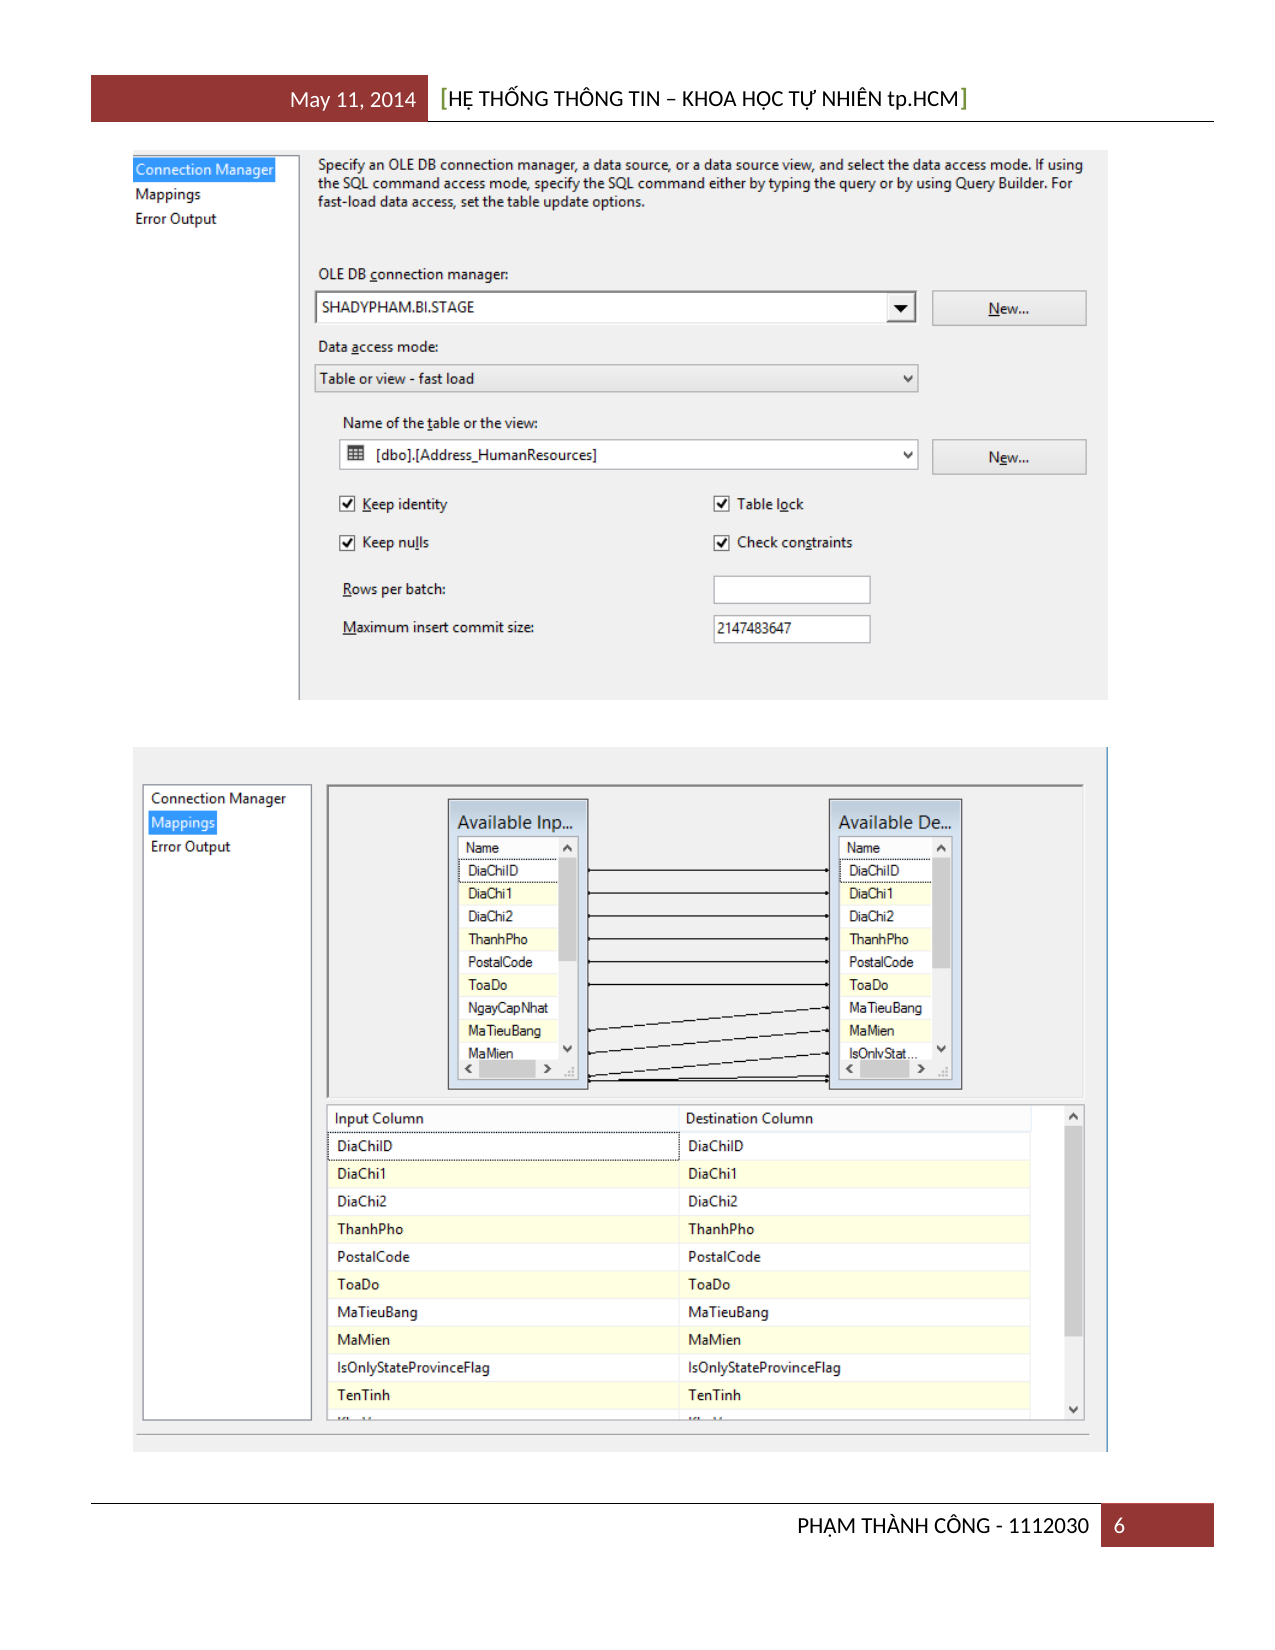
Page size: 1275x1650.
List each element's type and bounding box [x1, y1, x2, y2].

picture [133, 150, 1108, 700]
picture [133, 747, 1108, 1452]
